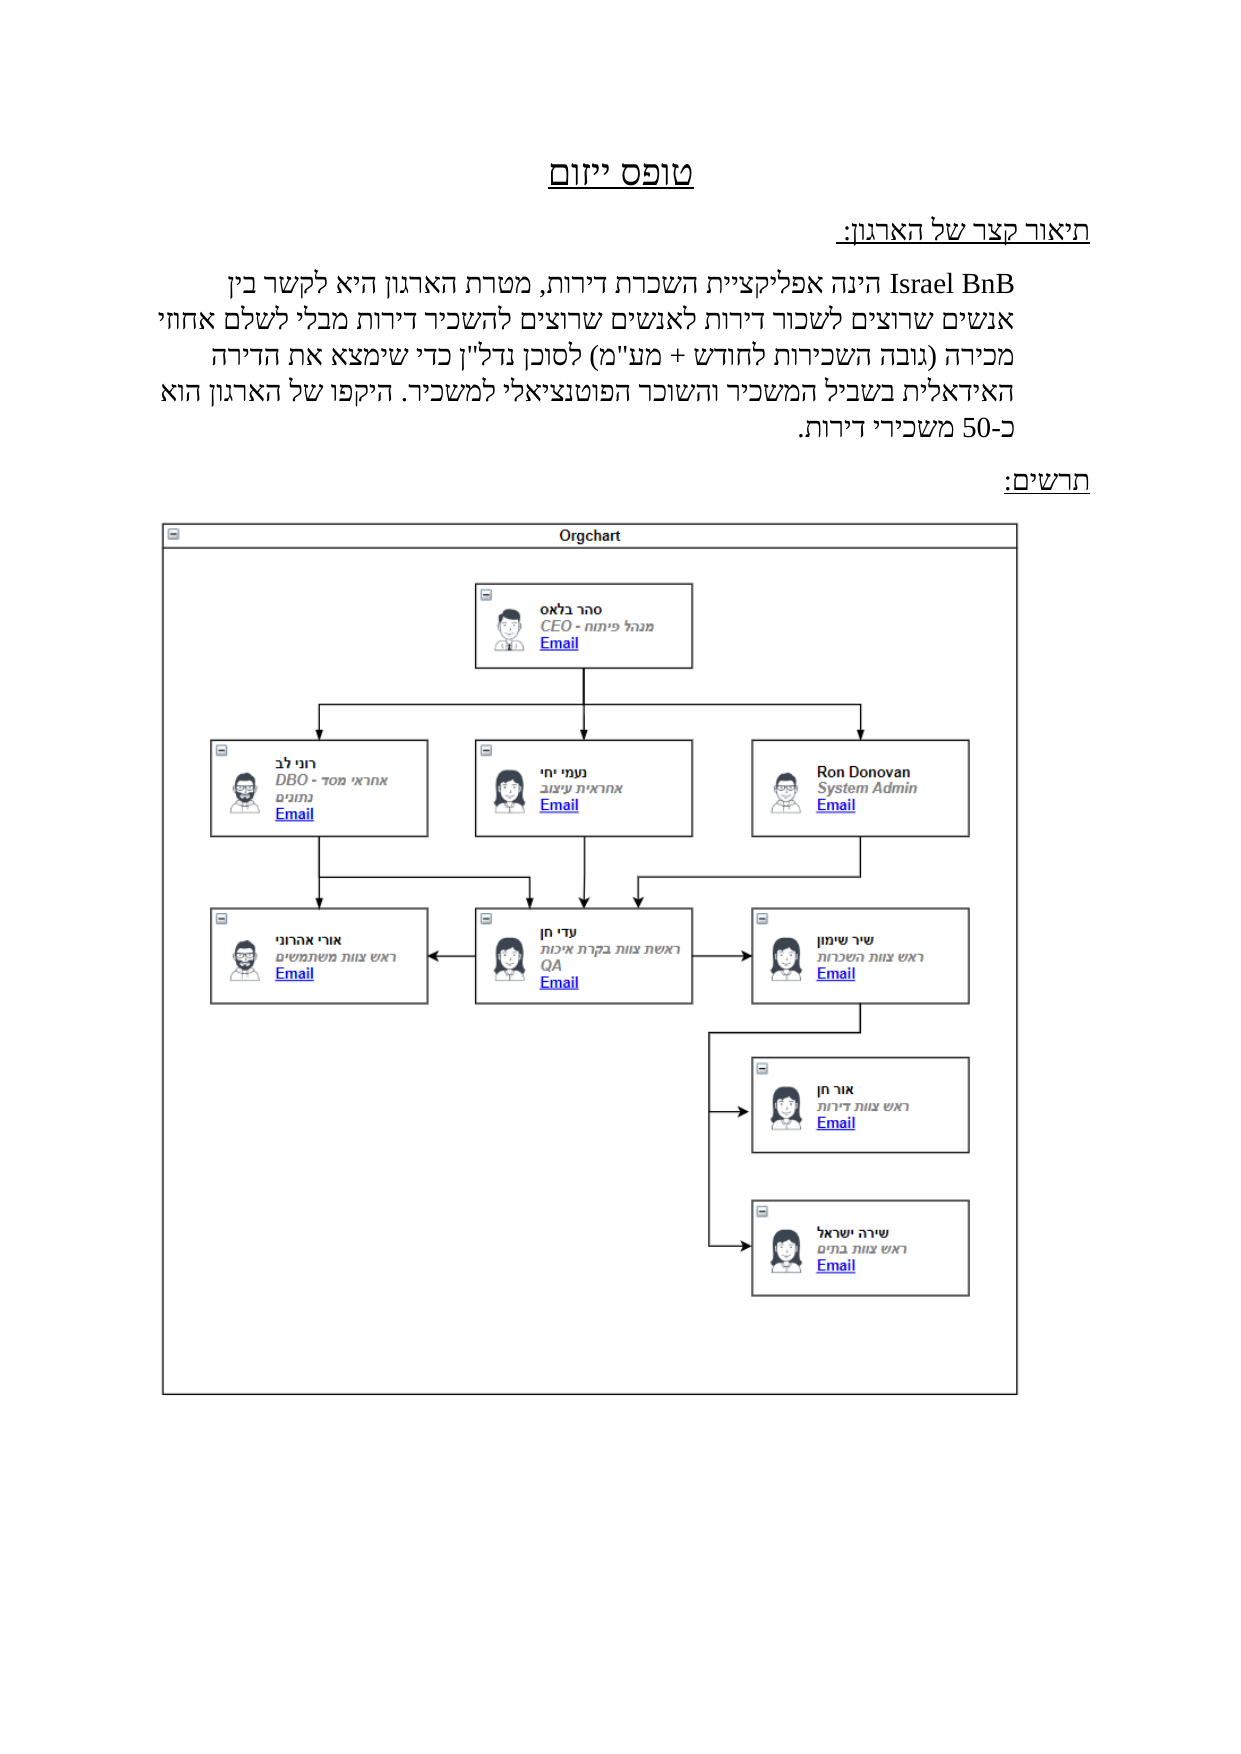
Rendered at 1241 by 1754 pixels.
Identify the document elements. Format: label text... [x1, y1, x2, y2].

picture [150, 516, 1090, 1403]
text טופס ייזום [150, 150, 1090, 193]
text תיאור קצר של הארגון: [150, 213, 1090, 247]
text תרשים: [150, 463, 1090, 497]
text Israel BnB הינה אפליקציית השכרת דירות, מטרת הארגון היא לקשר בין אנשים שרוצים לשכור דירות לאנשים שרוצים להשכיר דירות מבלי לשלם אחוזי מכירה (גובה השכירות לחודש + מע"מ) לסוכן נדל"ן כדי שימצא את הדירה האידאלית בשביל המשכיר והשוכר הפוטנציאלי למשכיר. היקפו של הארגון הוא כ-50 משכירי דירות. [150, 266, 1015, 444]
